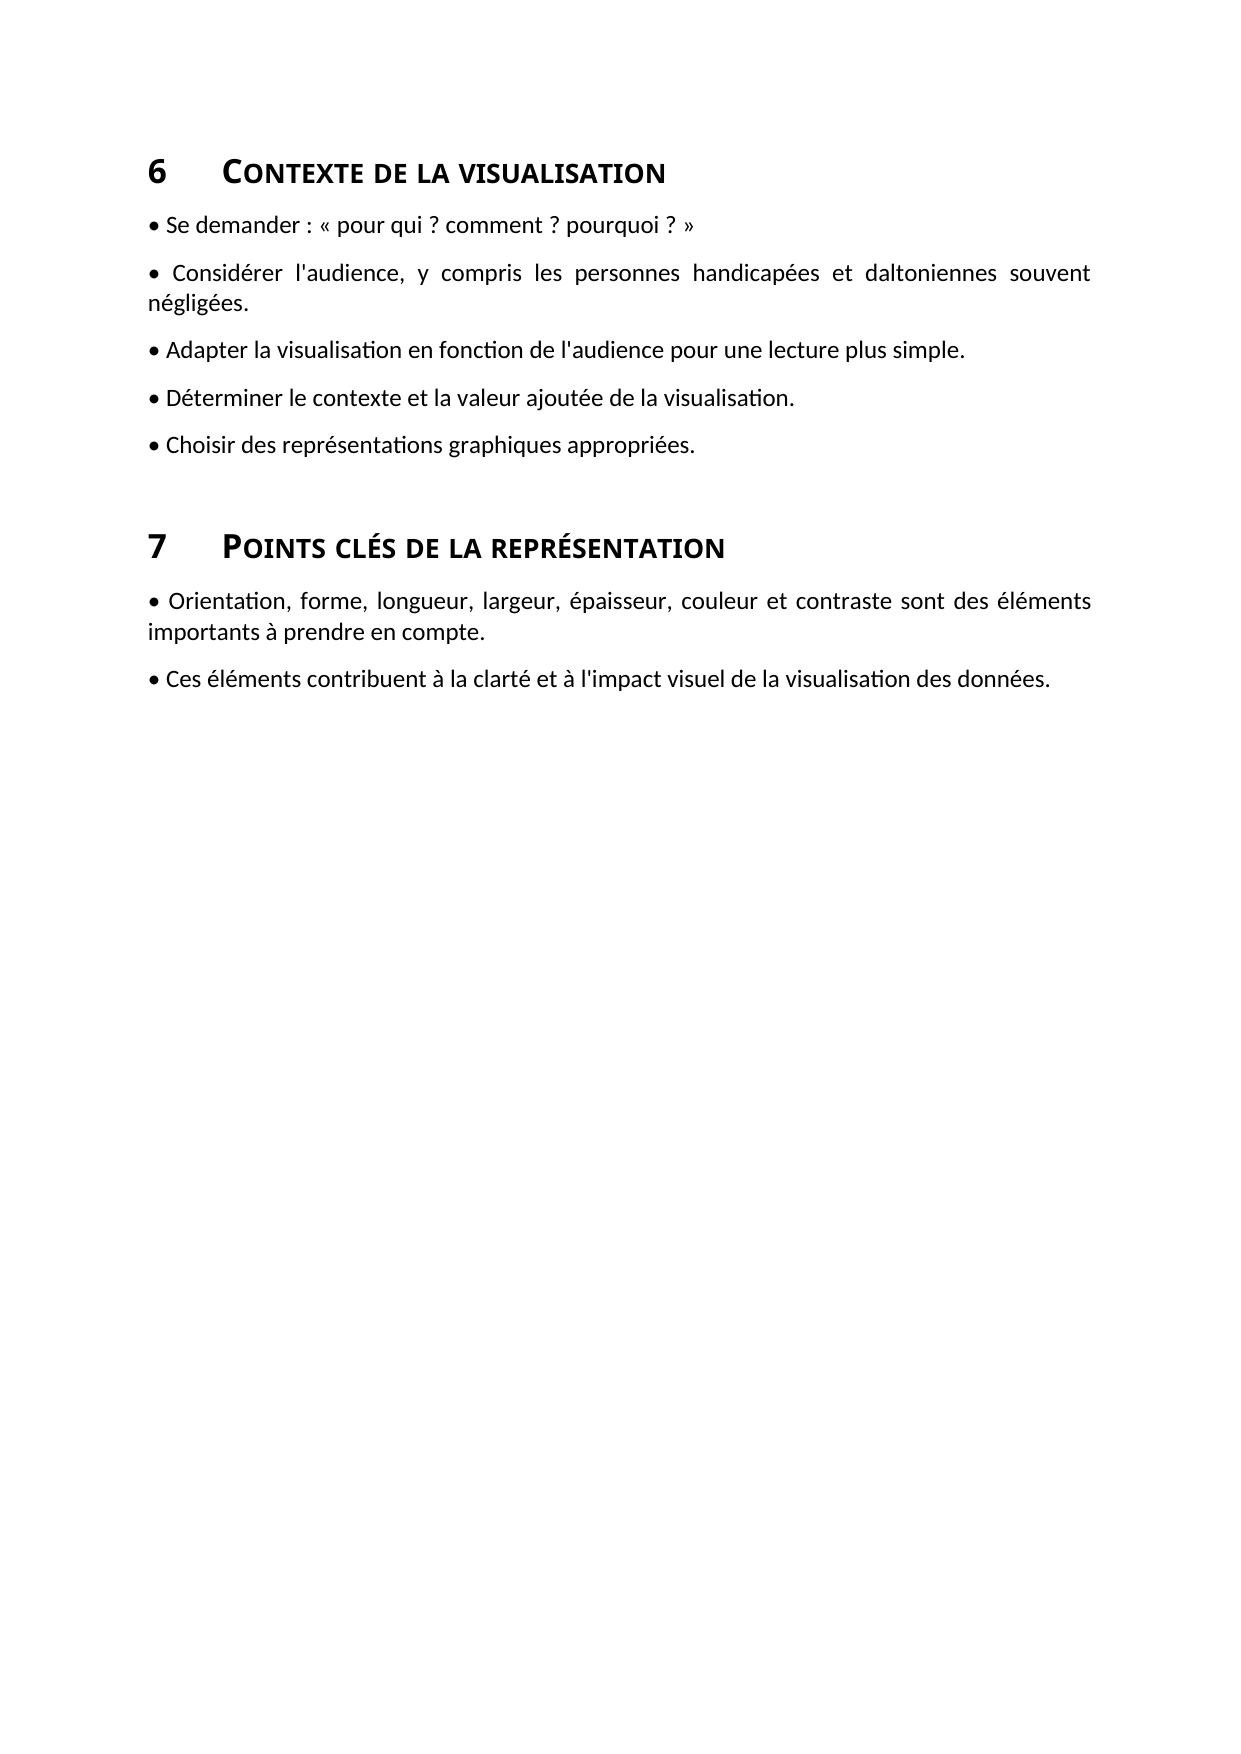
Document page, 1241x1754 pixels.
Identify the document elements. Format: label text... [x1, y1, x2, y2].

text • Se demander : « pour qui ? comment ? pourquoi ? » [148, 210, 1093, 240]
subtitle Points clés de la représentation [148, 523, 1093, 569]
text • Considérer l'audience, y compris les personnes handicapées et daltoniennes souvent négligées. [148, 257, 1093, 318]
text • Choisir des représentations graphiques appropriées. [148, 429, 1093, 459]
text • Adapter la visualisation en fonction de l'audience pour une lecture plus simple. [148, 334, 1093, 365]
text • Orientation, forme, longueur, largeur, épaisseur, couleur et contraste sont des éléments importants à prendre en compte. [148, 585, 1093, 646]
text • Déterminer le contexte et la valeur ajoutée de la visualisation. [148, 382, 1093, 412]
subtitle Contexte de la visualisation [148, 148, 1093, 193]
text • Ces éléments contribuent à la clarté et à l'impact visuel de la visualisation des données. [148, 663, 1093, 694]
